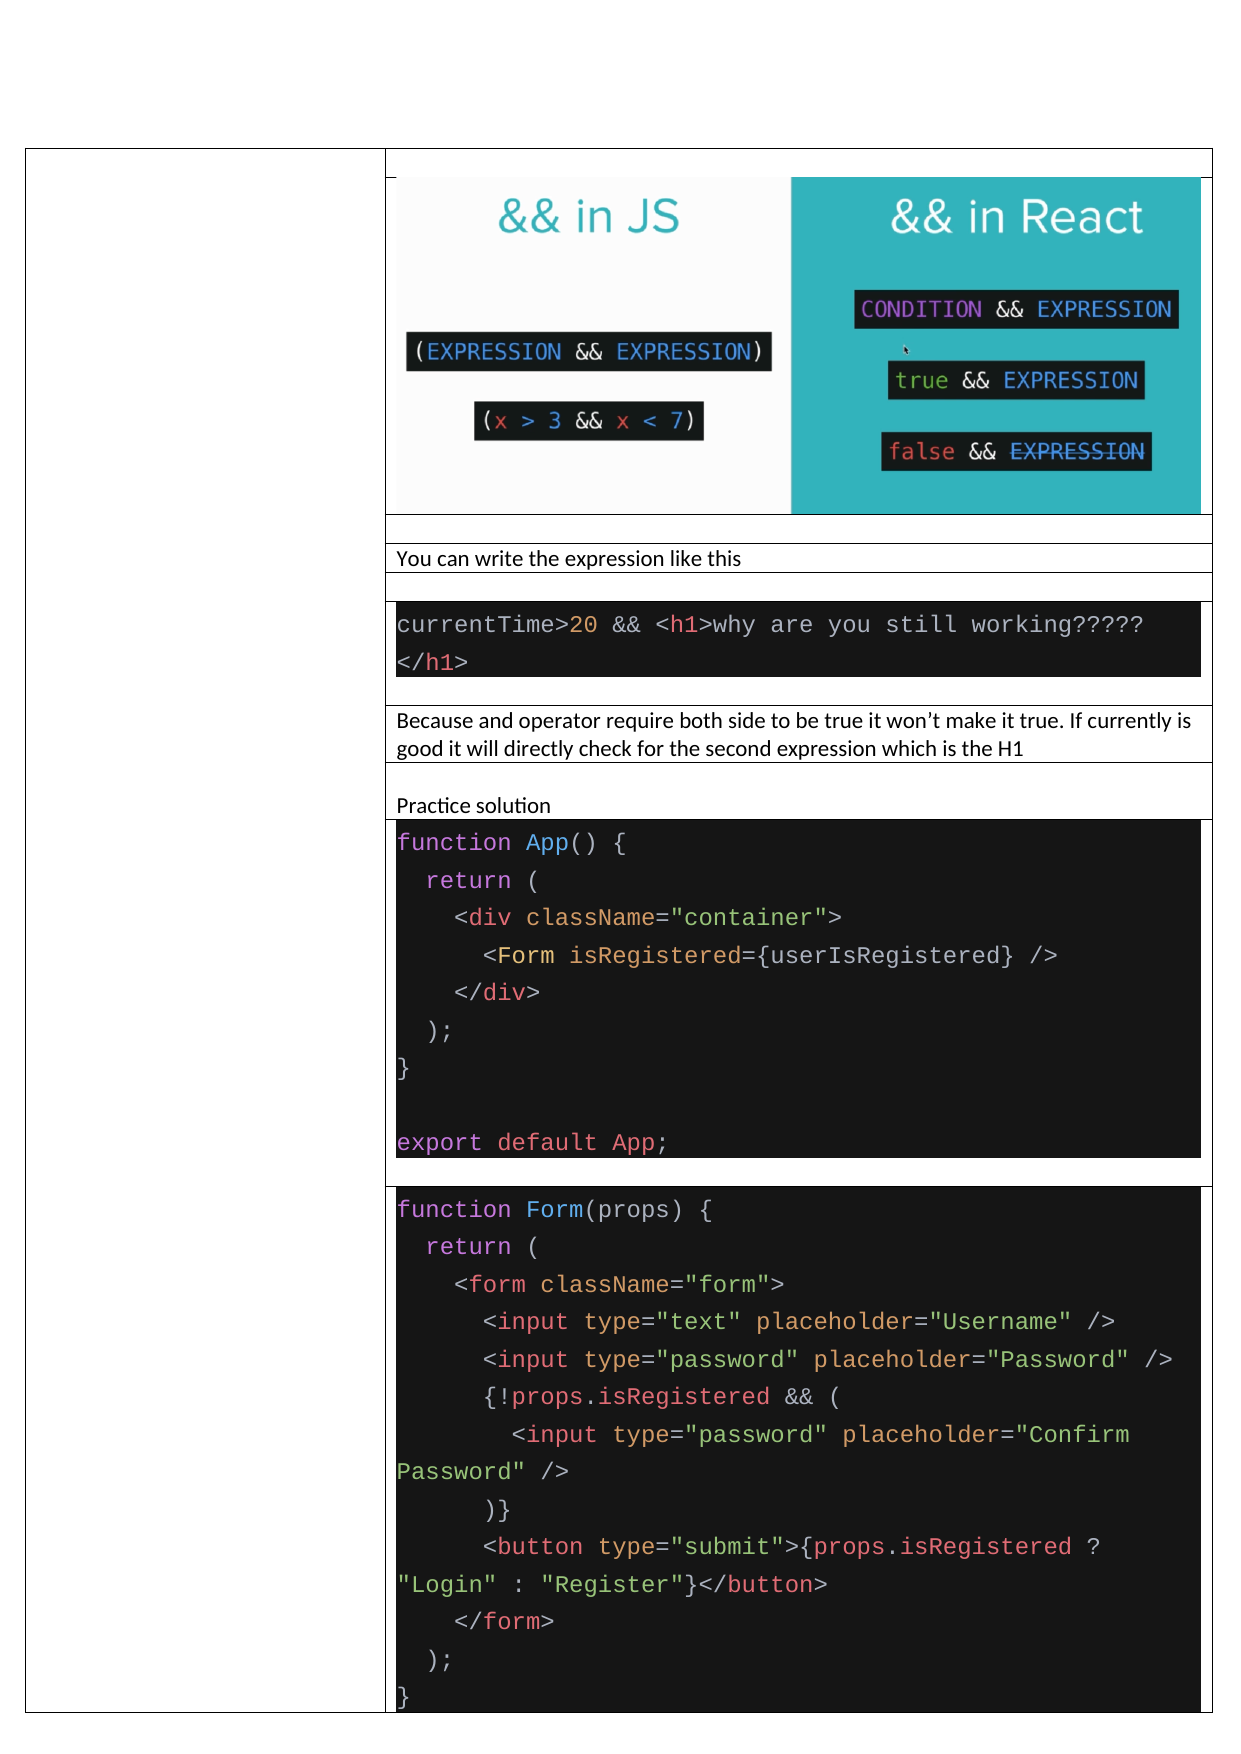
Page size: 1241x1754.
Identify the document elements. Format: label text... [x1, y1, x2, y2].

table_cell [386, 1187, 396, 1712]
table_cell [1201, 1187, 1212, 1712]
table_cell You can write the expression like this [386, 544, 1212, 572]
table_cell [1201, 178, 1212, 514]
table_cell [386, 515, 1212, 543]
table_cell Because and operator require both side to be true it won’t make it true. If currently is good it will directly check for the second expression which is the H1 [386, 706, 1212, 762]
table_cell Practice solution [386, 763, 1212, 819]
table_cell [386, 573, 1212, 601]
table_cell [386, 178, 396, 514]
table_cell currentTime>20 && <h1>why are you still working?????</h1> [386, 602, 1212, 705]
table_cell [386, 149, 1212, 177]
picture [396, 177, 1201, 514]
table_cell function App() { return ( <div className="container"> <Form isRegistered={userIsRegistered} /> </div> ); } export default App; [386, 820, 1212, 1186]
